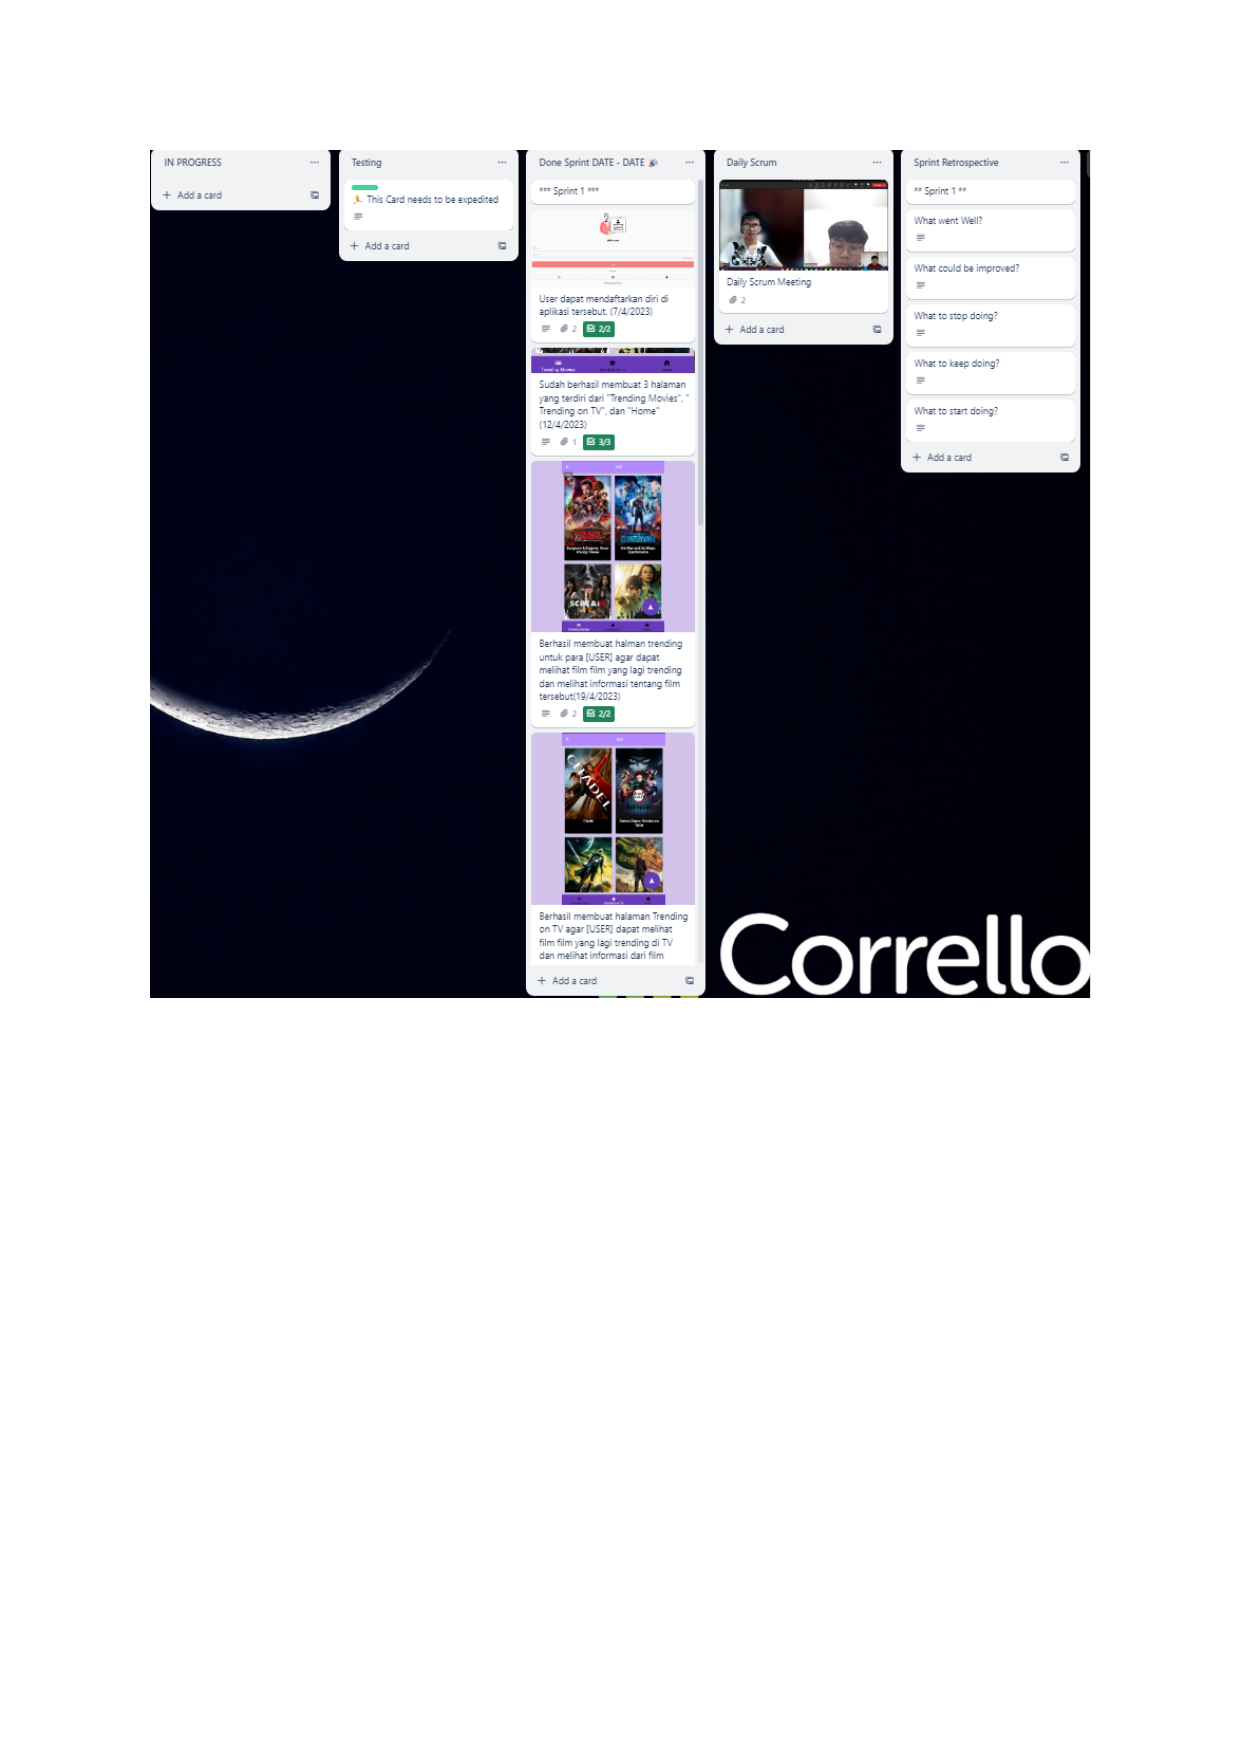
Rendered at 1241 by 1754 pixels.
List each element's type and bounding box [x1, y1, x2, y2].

picture [150, 150, 1091, 998]
